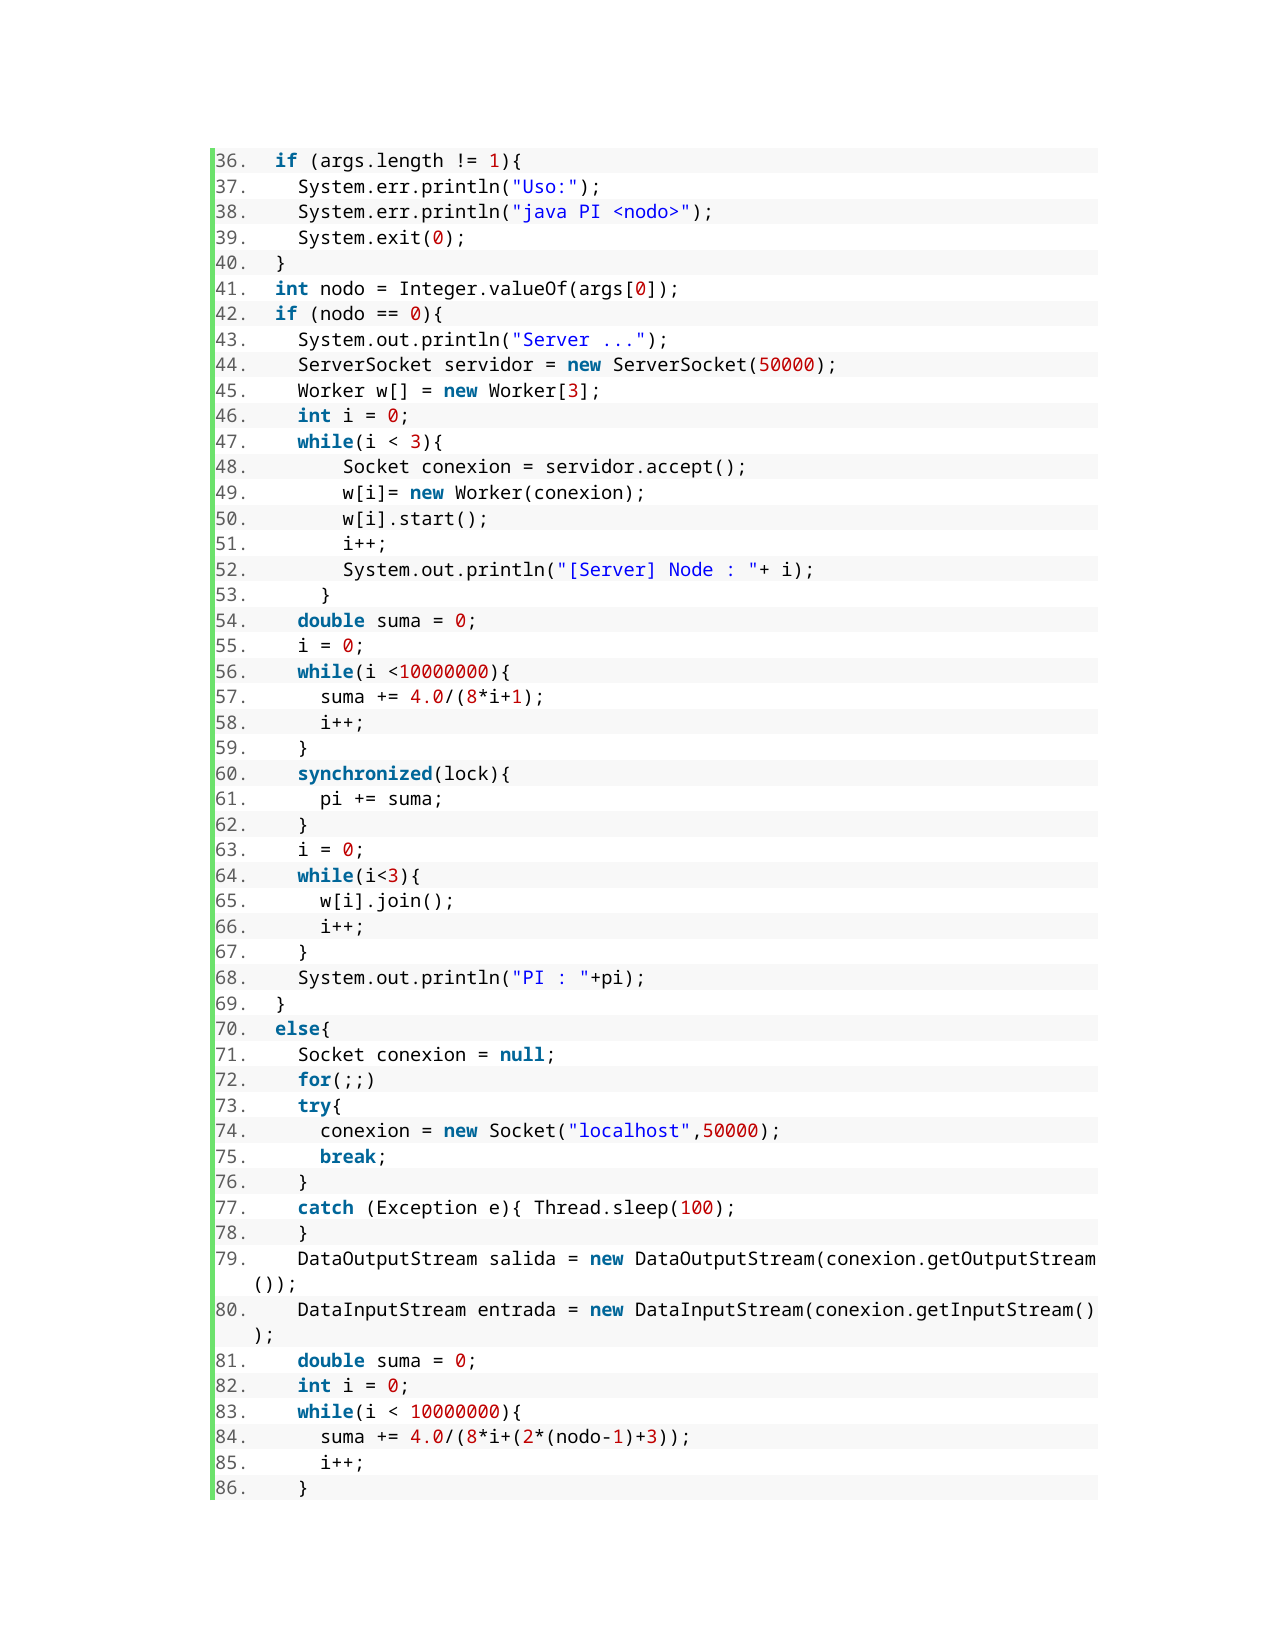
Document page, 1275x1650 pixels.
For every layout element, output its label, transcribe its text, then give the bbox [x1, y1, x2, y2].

list w[i].start(); [215, 505, 1098, 530]
list } [215, 734, 1098, 760]
list if (args.length != 1){ [215, 148, 1098, 173]
list } [215, 1168, 1098, 1194]
list w[i].join(); [215, 888, 1098, 913]
list while(i<3){ [215, 862, 1098, 888]
list i++; [215, 1449, 1098, 1475]
list int i = 0; [215, 403, 1098, 428]
list i++; [215, 530, 1098, 556]
list double suma = 0; [215, 607, 1098, 632]
list while(i <10000000){ [215, 658, 1098, 683]
list System.out.println("Server ..."); [215, 326, 1098, 352]
list catch (Exception e){ Thread.sleep(100); [215, 1194, 1098, 1219]
list } [215, 990, 1098, 1015]
list System.out.println("PI : "+pi); [215, 964, 1098, 990]
list suma += 4.0/(8*i+(2*(nodo-1)+3)); [215, 1424, 1098, 1449]
list while(i < 10000000){ [215, 1398, 1098, 1424]
list } [215, 1219, 1098, 1245]
list pi += suma; [215, 786, 1098, 811]
list } [215, 250, 1098, 275]
list int i = 0; [215, 1373, 1098, 1398]
list while(i < 3){ [215, 428, 1098, 454]
list System.out.println("[Server] Node : "+ i); [215, 556, 1098, 581]
list else{ [215, 1015, 1098, 1041]
list synchronized(lock){ [215, 760, 1098, 786]
list DataOutputStream salida = new DataOutputStream(conexion.getOutputStream()); [215, 1245, 1098, 1296]
list try{ [215, 1092, 1098, 1117]
list int nodo = Integer.valueOf(args[0]); [215, 275, 1098, 301]
list suma += 4.0/(8*i+1); [215, 683, 1098, 709]
list } [215, 811, 1098, 837]
list conexion = new Socket("localhost",50000); [215, 1117, 1098, 1143]
list i = 0; [215, 837, 1098, 862]
list if (nodo == 0){ [215, 301, 1098, 326]
list w[i]= new Worker(conexion); [215, 479, 1098, 505]
list System.err.println("Uso:"); [215, 173, 1098, 199]
list Socket conexion = servidor.accept(); [215, 454, 1098, 479]
list i++; [215, 913, 1098, 939]
list i++; [215, 709, 1098, 734]
list Worker w[] = new Worker[3]; [215, 377, 1098, 403]
list break; [215, 1143, 1098, 1168]
list Socket conexion = null; [215, 1041, 1098, 1066]
list ServerSocket servidor = new ServerSocket(50000); [215, 352, 1098, 377]
list DataInputStream entrada = new DataInputStream(conexion.getInputStream()); [215, 1296, 1098, 1347]
list } [215, 581, 1098, 607]
list } [215, 1475, 1098, 1500]
list for(;;) [215, 1066, 1098, 1092]
list i = 0; [215, 632, 1098, 658]
list System.exit(0); [215, 224, 1098, 250]
list double suma = 0; [215, 1347, 1098, 1373]
list System.err.println("java PI <nodo>"); [215, 199, 1098, 224]
list } [215, 939, 1098, 964]
